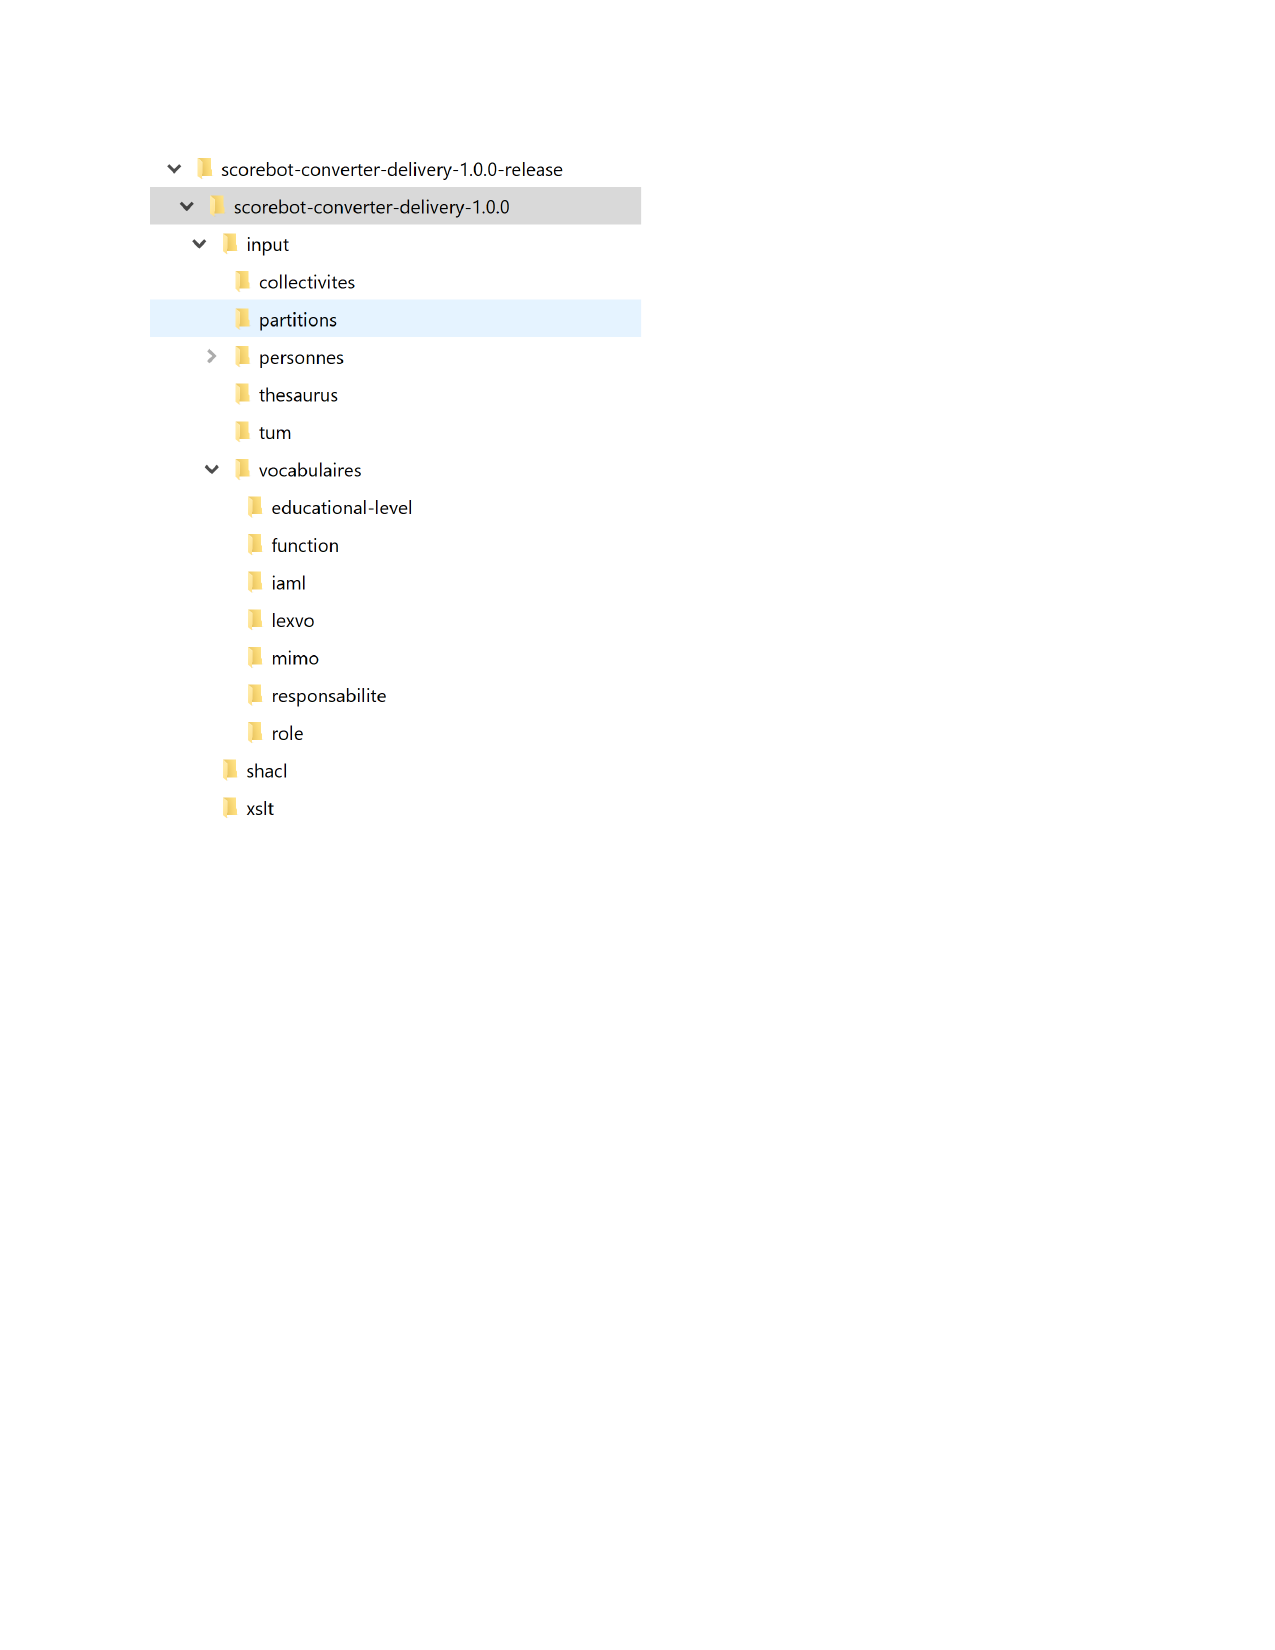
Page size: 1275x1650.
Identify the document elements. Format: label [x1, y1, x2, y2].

picture [150, 150, 642, 832]
